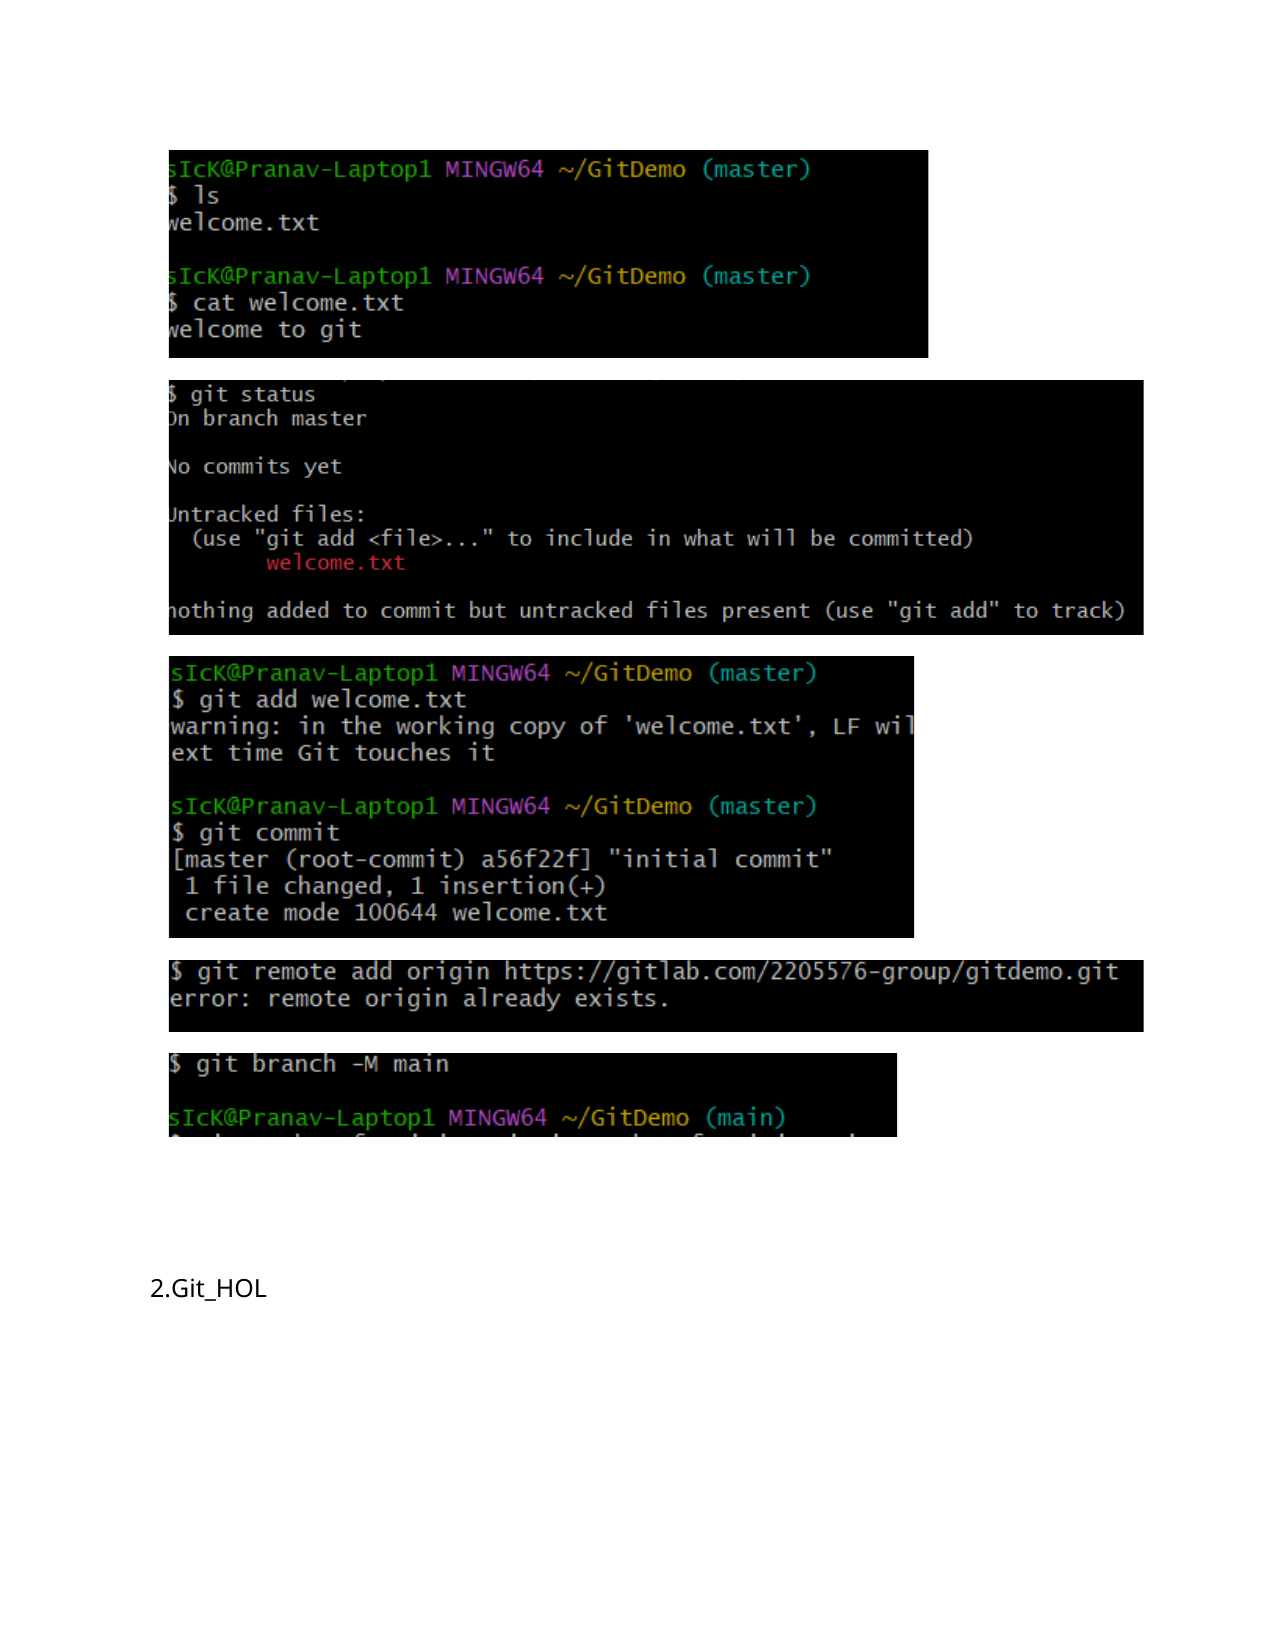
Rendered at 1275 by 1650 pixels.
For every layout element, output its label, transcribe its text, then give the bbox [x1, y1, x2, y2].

text 2.Git_HOL [150, 1271, 1125, 1305]
